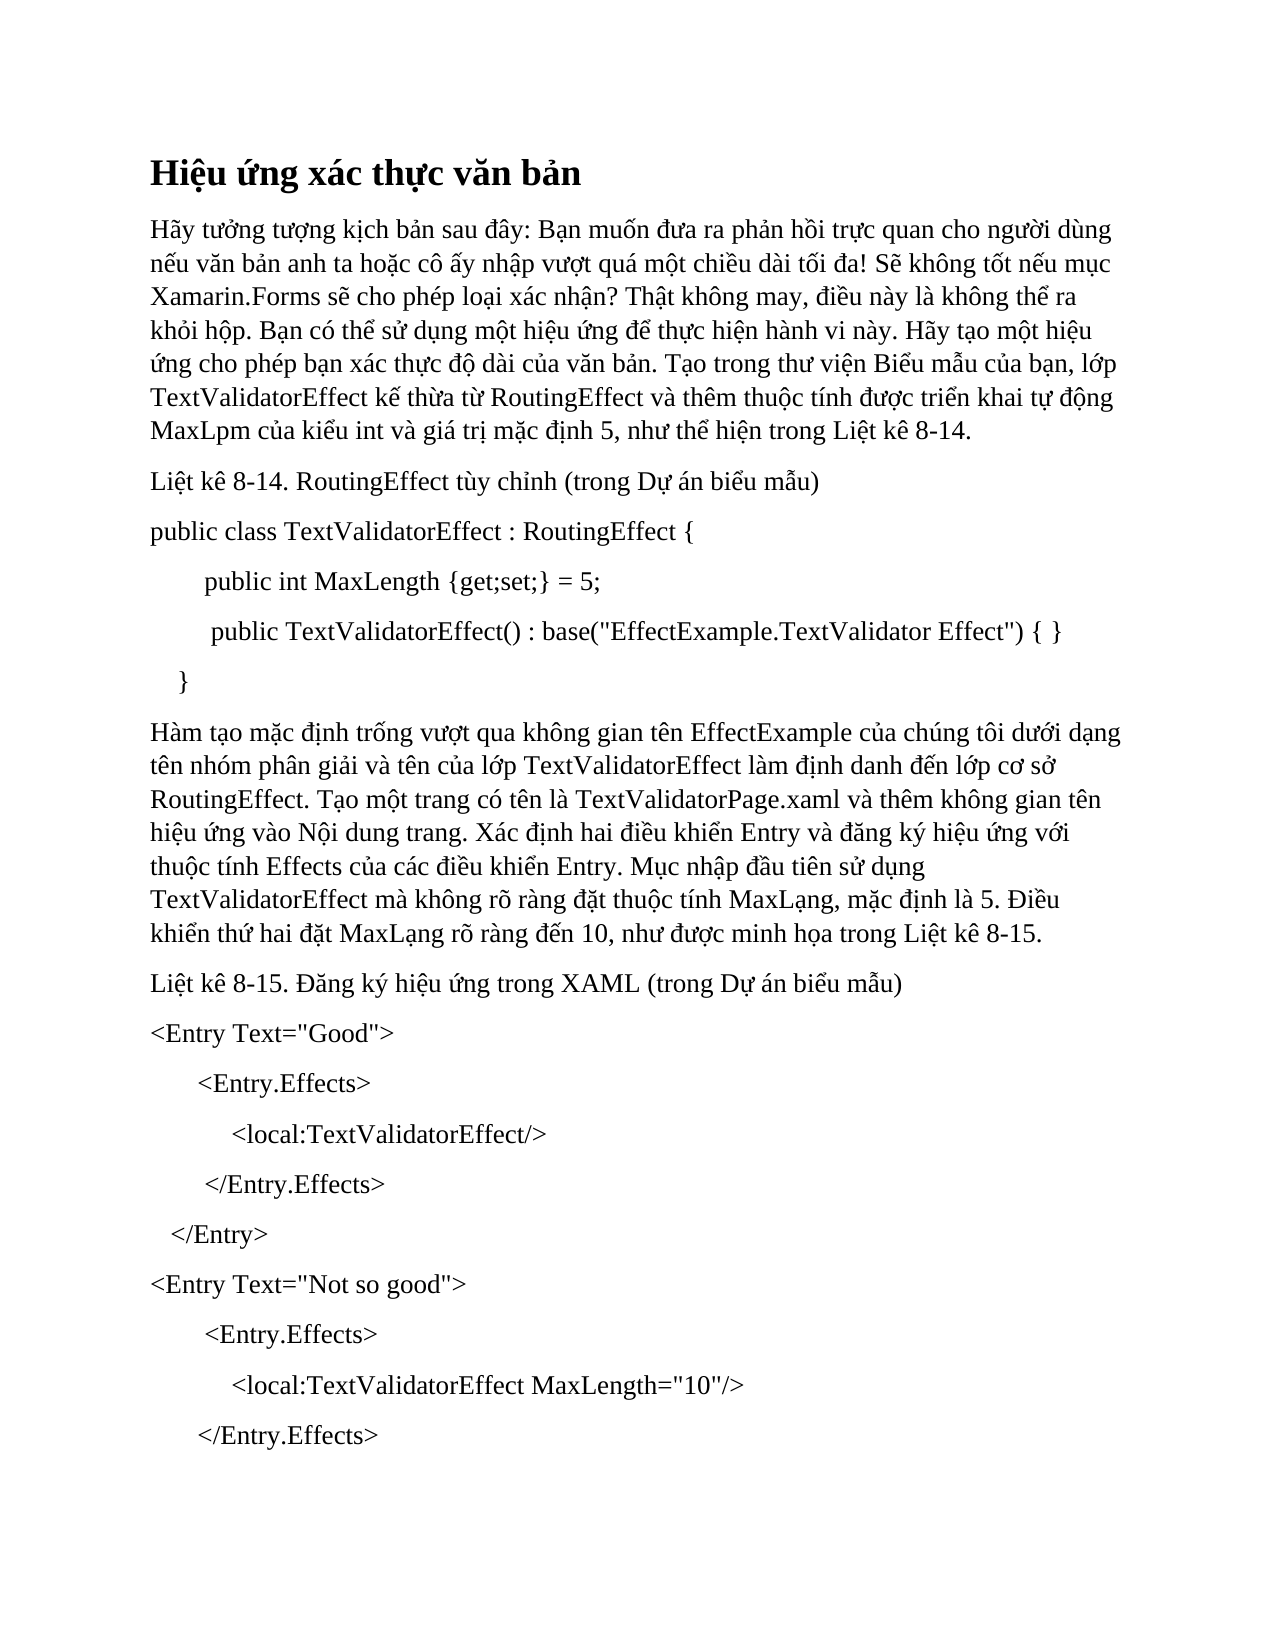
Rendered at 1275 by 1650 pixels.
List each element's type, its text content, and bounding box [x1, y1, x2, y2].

text </Entry> [150, 1218, 1125, 1249]
text Liệt kê 8-14. RoutingEffect tùy chỉnh (trong Dự án biểu mẫu) [150, 465, 1125, 496]
text <Entry.Effects> [150, 1068, 1125, 1099]
text <Entry Text="Good"> [150, 1017, 1125, 1048]
text Hàm tạo mặc định trống vượt qua không gian tên EffectExample của chúng tôi dưới dạng tên nhóm phân giải và tên của lớp TextValidatorEffect làm định danh đến lớp cơ sở RoutingEffect. Tạo một trang có tên là TextValidatorPage.xaml và thêm không gian tên hiệu ứng vào Nội dung trang. Xác định hai điều khiển Entry và đăng ký hiệu ứng với thuộc tính Effects của các điều khiển Entry. Mục nhập đầu tiên sử dụng TextValidatorEffect mà không rõ ràng đặt thuộc tính MaxLạng, mặc định là 5. Điều khiển thứ hai đặt MaxLạng rõ ràng đến 10, như được minh họa trong Liệt kê 8-15. [150, 716, 1125, 948]
text Hãy tưởng tượng kịch bản sau đây: Bạn muốn đưa ra phản hồi trực quan cho người dùng nếu văn bản anh ta hoặc cô ấy nhập vượt quá một chiều dài tối đa! Sẽ không tốt nếu mục Xamarin.Forms sẽ cho phép loại xác nhận? Thật không may, điều này là không thể ra khỏi hộp. Bạn có thể sử dụng một hiệu ứng để thực hiện hành vi này. Hãy tạo một hiệu ứng cho phép bạn xác thực độ dài của văn bản. Tạo trong thư viện Biểu mẫu của bạn, lớp TextValidatorEffect kế thừa từ RoutingEffect và thêm thuộc tính được triển khai tự động MaxLpm của kiểu int và giá trị mặc định 5, như thể hiện trong Liệt kê 8-14. [150, 213, 1125, 446]
text Liệt kê 8-15. Đăng ký hiệu ứng trong XAML (trong Dự án biểu mẫu) [150, 967, 1125, 998]
text public TextValidatorEffect() : base("EffectExample.TextValidator Effect") { } [150, 615, 1125, 646]
text </Entry.Effects> [150, 1168, 1125, 1199]
text </Entry.Effects> [150, 1419, 1125, 1450]
text <Entry.Effects> [150, 1319, 1125, 1350]
text <local:TextValidatorEffect MaxLength="10"/> [150, 1369, 1125, 1400]
text } [150, 666, 1125, 697]
text Hiệu ứng xác thực văn bản [150, 150, 1125, 193]
text public class TextValidatorEffect : RoutingEffect { [150, 515, 1125, 546]
text <local:TextValidatorEffect/> [150, 1118, 1125, 1149]
text public int MaxLength {get;set;} = 5; [150, 565, 1125, 596]
text <Entry Text="Not so good"> [150, 1268, 1125, 1299]
